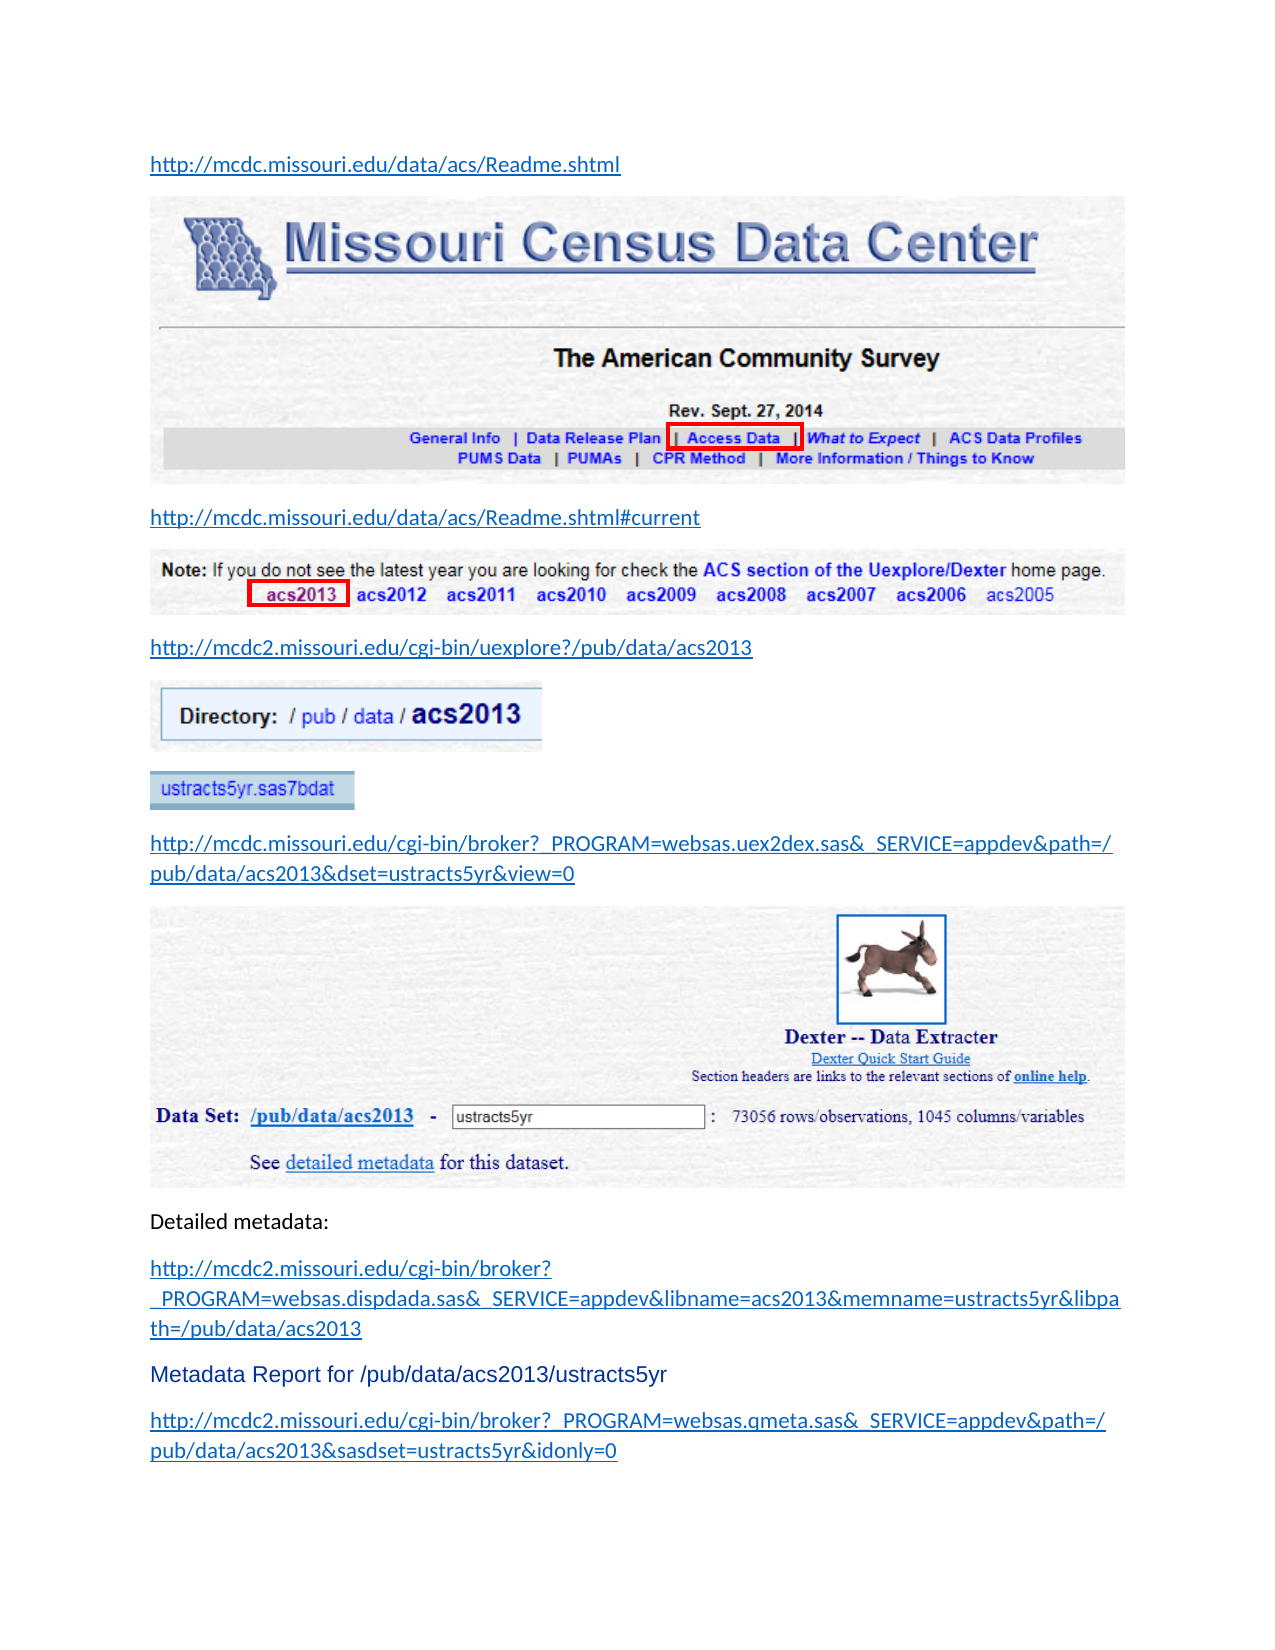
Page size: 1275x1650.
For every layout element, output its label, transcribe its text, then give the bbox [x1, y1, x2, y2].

picture [150, 196, 1125, 484]
text Detailed metadata: [150, 1207, 1125, 1235]
picture [150, 680, 543, 752]
text http://mcdc2.missouri.edu/cgi-bin/uexplore?/pub/data/acs2013 [150, 633, 1125, 661]
text http://mcdc2.missouri.edu/cgi-bin/broker?_PROGRAM=websas.qmeta.sas&_SERVICE=appdev&path=/pub/data/acs2013&sasdset=ustracts5yr&idonly=0 [150, 1406, 1125, 1464]
picture [150, 549, 1125, 615]
picture [150, 906, 1125, 1188]
text http://mcdc.missouri.edu/data/acs/Readme.shtml#current [150, 503, 1125, 531]
text Metadata Report for /pub/data/acs2013/ustracts5yr [150, 1361, 1125, 1387]
text http://mcdc.missouri.edu/data/acs/Readme.shtml [150, 150, 1125, 178]
text http://mcdc2.missouri.edu/cgi-bin/broker?_PROGRAM=websas.dispdada.sas&_SERVICE=appdev&libname=acs2013&memname=ustracts5yr&libpath=/pub/data/acs2013 [150, 1254, 1125, 1342]
text http://mcdc.missouri.edu/cgi-bin/broker?_PROGRAM=websas.uex2dex.sas&_SERVICE=appdev&path=/pub/data/acs2013&dset=ustracts5yr&view=0 [150, 829, 1125, 887]
picture [150, 771, 355, 810]
